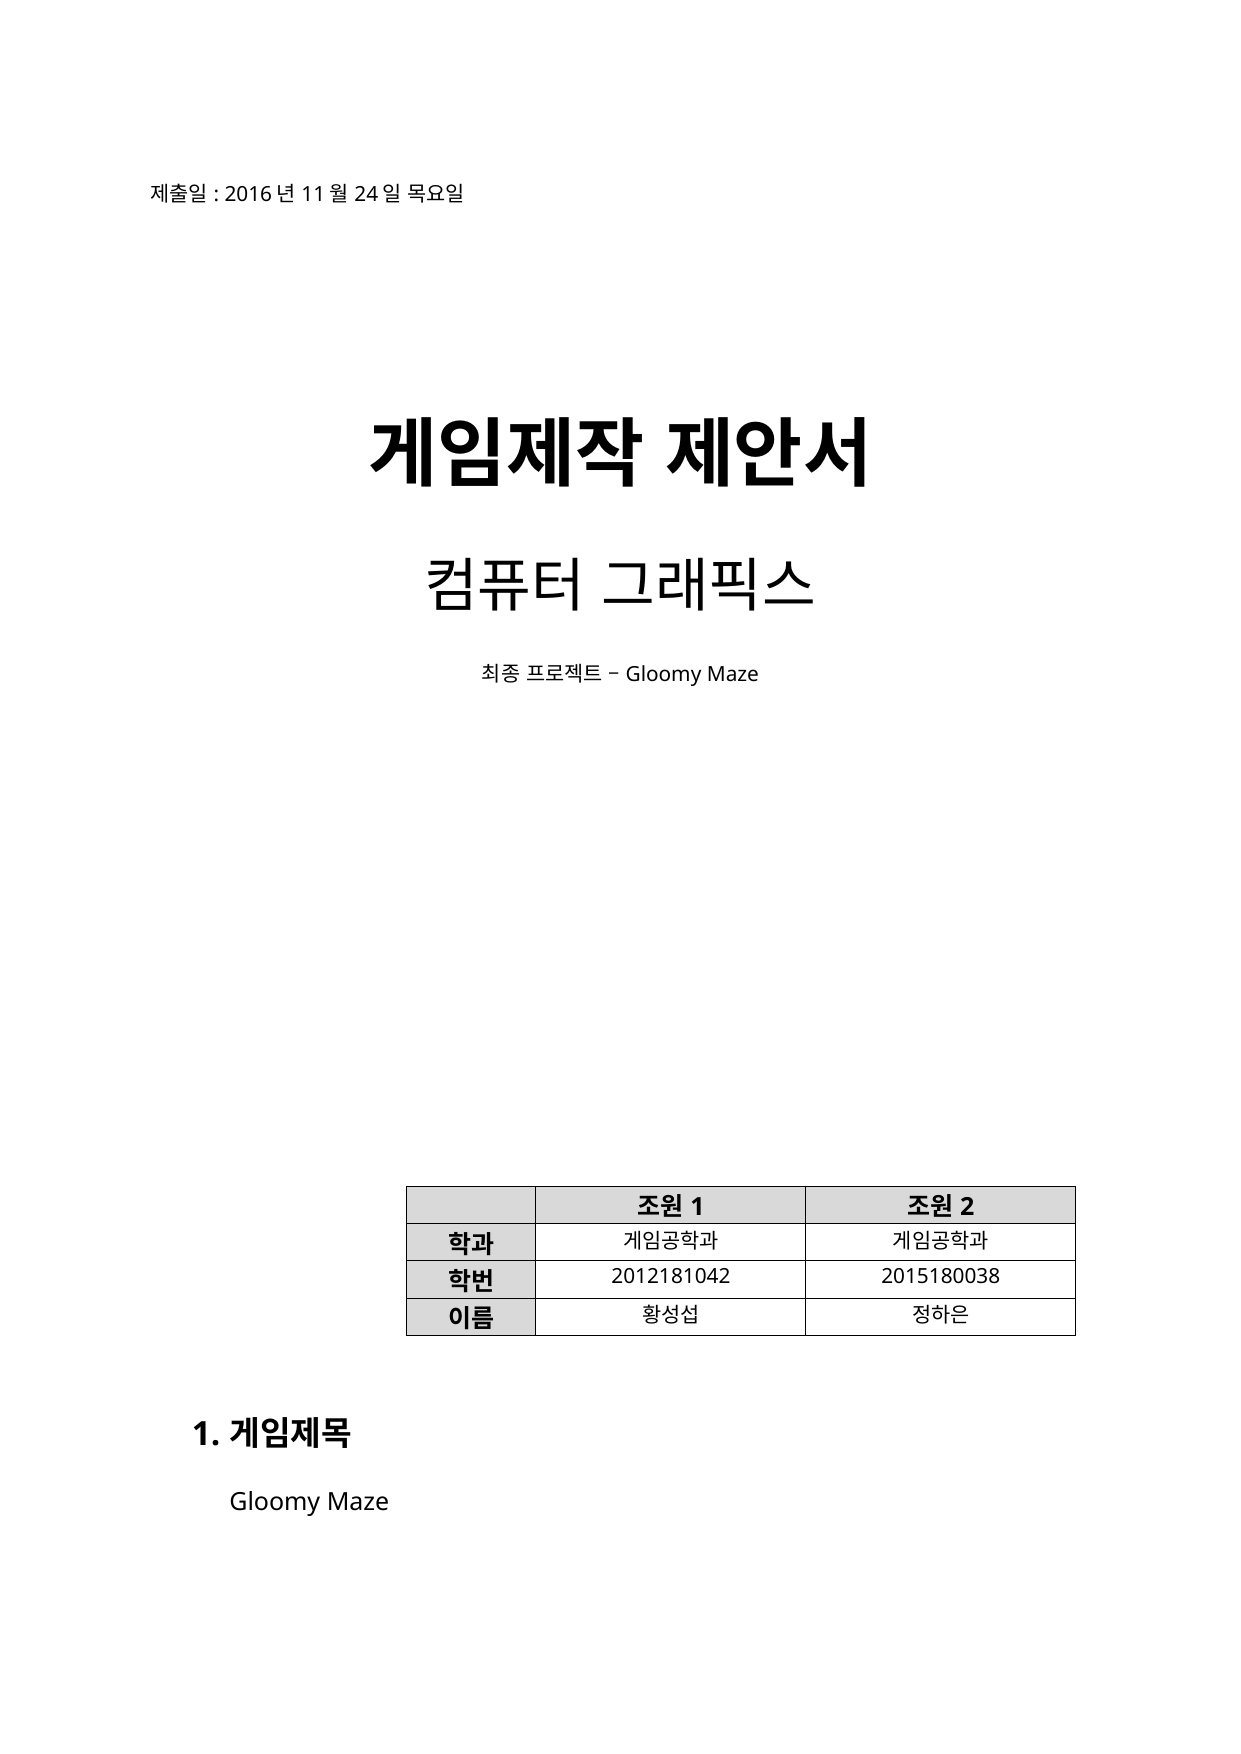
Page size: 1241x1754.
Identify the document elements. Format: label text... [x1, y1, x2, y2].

table_header [407, 1187, 535, 1223]
table_cell 게임공학과 [806, 1224, 1075, 1260]
table_header 조원 1 [536, 1187, 805, 1223]
text 최종 프로젝트 – Gloomy Maze [150, 657, 1090, 687]
table_cell 정하은 [806, 1299, 1075, 1335]
table_cell 이름 [407, 1299, 535, 1335]
text 게임제작 제안서 [150, 393, 1090, 502]
table_header 조원 2 [806, 1187, 1075, 1223]
table_cell 황성섭 [536, 1299, 805, 1335]
table_cell 학번 [407, 1261, 535, 1298]
table_cell 학과 [407, 1224, 535, 1260]
list 게임제목 [192, 1407, 1090, 1456]
table_cell 2015180038 [806, 1261, 1075, 1298]
text 컴퓨터 그래픽스 [150, 539, 1090, 623]
table_cell 2012181042 [536, 1261, 805, 1298]
text 제출일 : 2016년 11월 24일 목요일 [150, 177, 1090, 207]
list Gloomy Maze [229, 1483, 1090, 1518]
table_cell 게임공학과 [536, 1224, 805, 1260]
